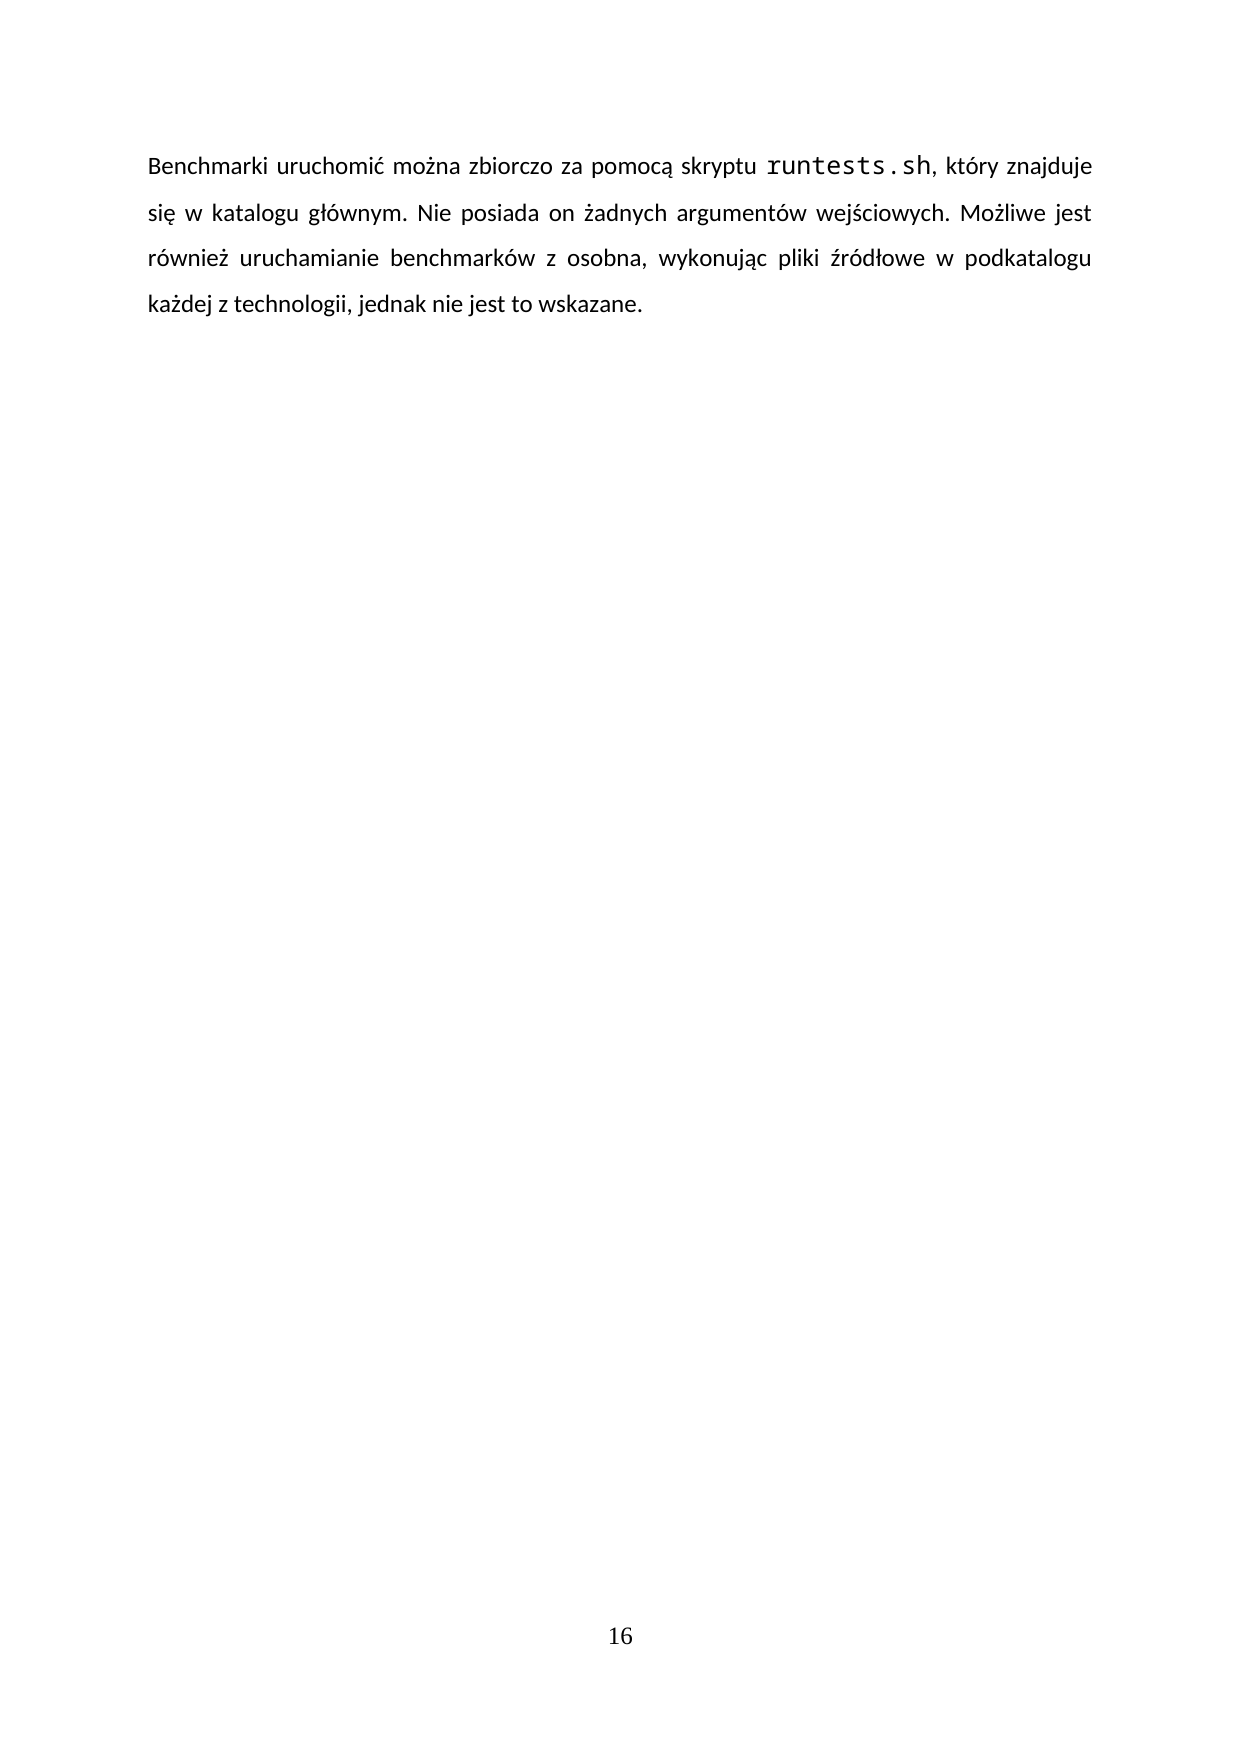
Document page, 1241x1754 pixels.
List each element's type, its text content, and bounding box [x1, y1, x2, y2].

text Benchmarki uruchomić można zbiorczo za pomocą skryptu runtests.sh, który znajduje się w katalogu głównym. Nie posiada on żadnych argumentów wejściowych. Możliwe jest również uruchamianie benchmarków z osobna, wykonując pliki źródłowe w podkatalogu każdej z technologii, jednak nie jest to wskazane. [148, 148, 1093, 319]
